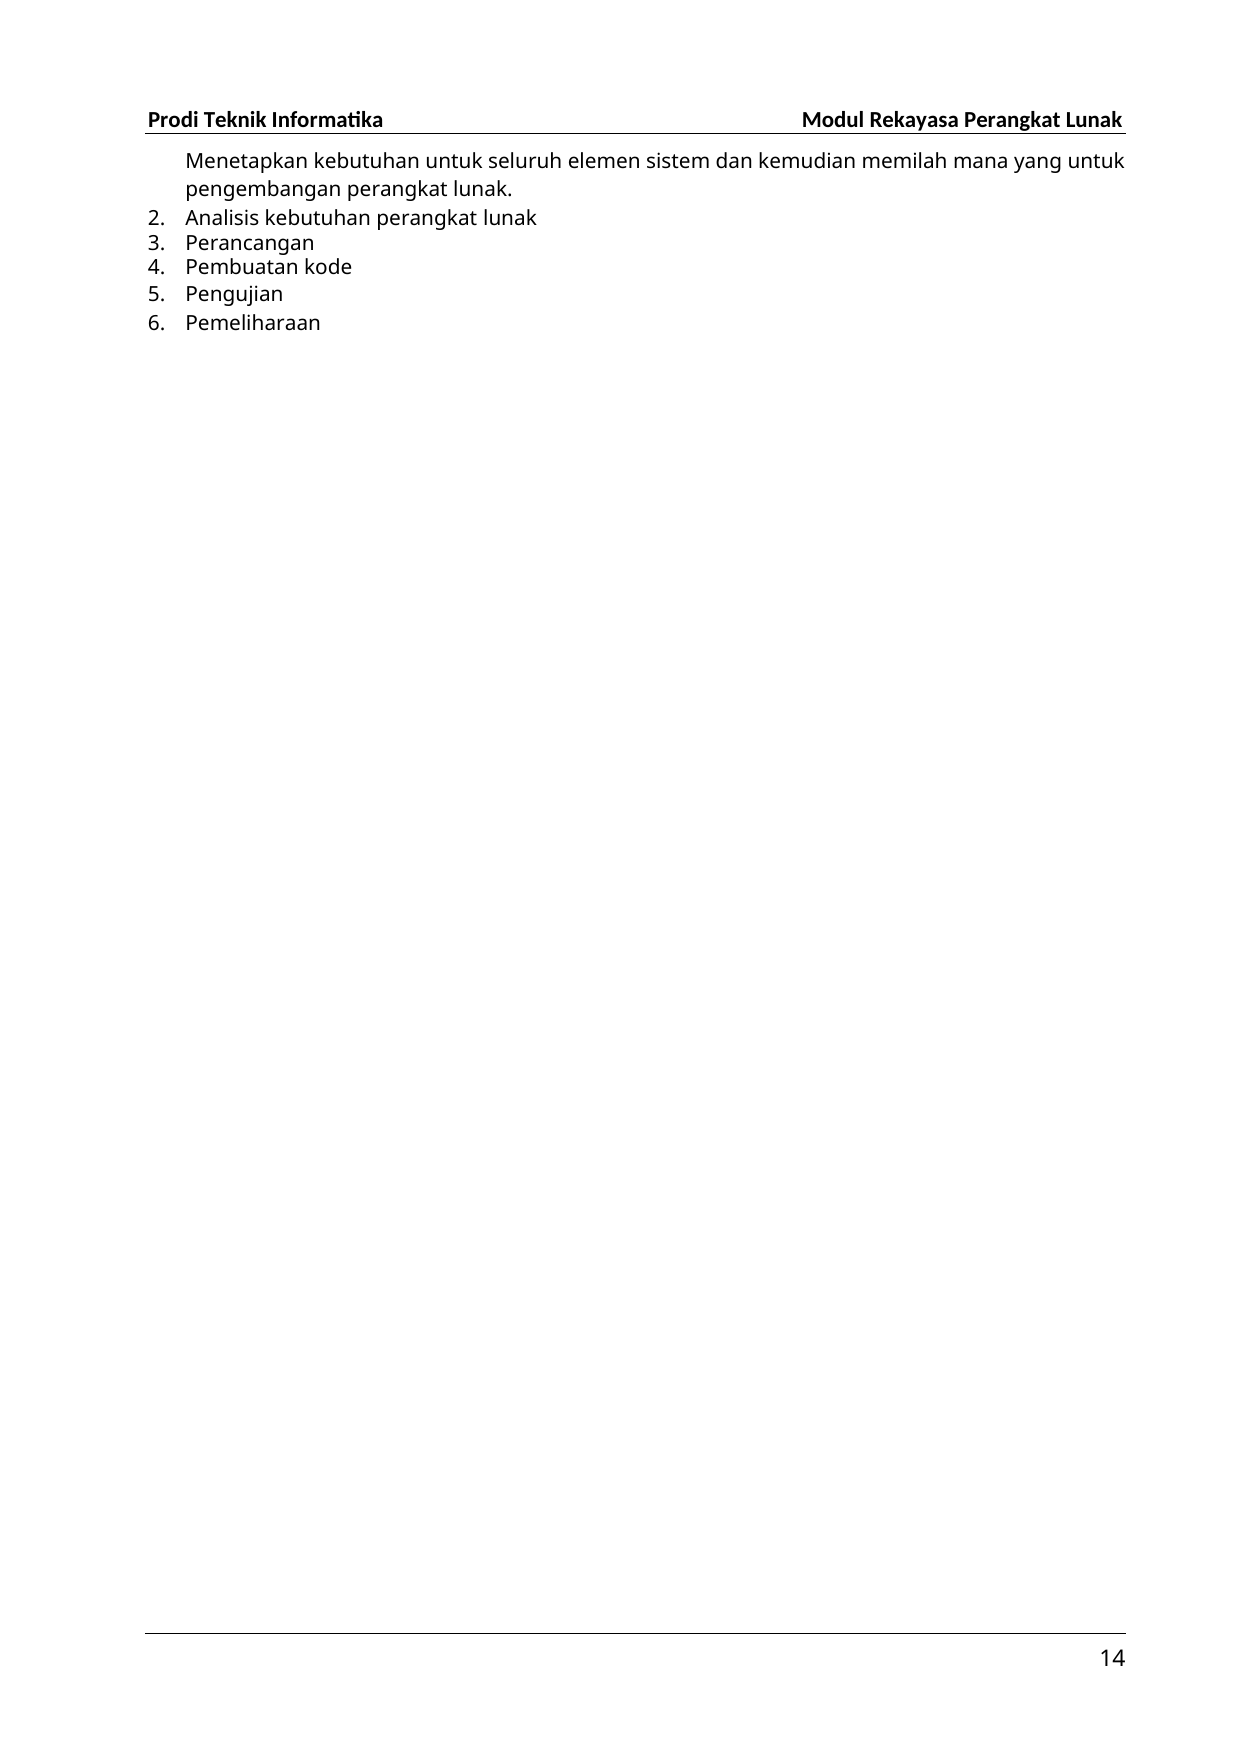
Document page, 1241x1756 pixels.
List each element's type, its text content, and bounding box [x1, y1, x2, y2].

list Pembuatan kode [148, 255, 1136, 279]
list Analisis kebutuhan perangkat lunak [148, 203, 1136, 231]
list Pemeliharaan [148, 308, 1136, 336]
text Menetapkan kebutuhan untuk seluruh elemen sistem dan kemudian memilah mana yang untuk pengembangan perangkat lunak. [185, 146, 1136, 203]
list Perancangan [148, 231, 1136, 255]
list Pengujian [148, 279, 1136, 308]
